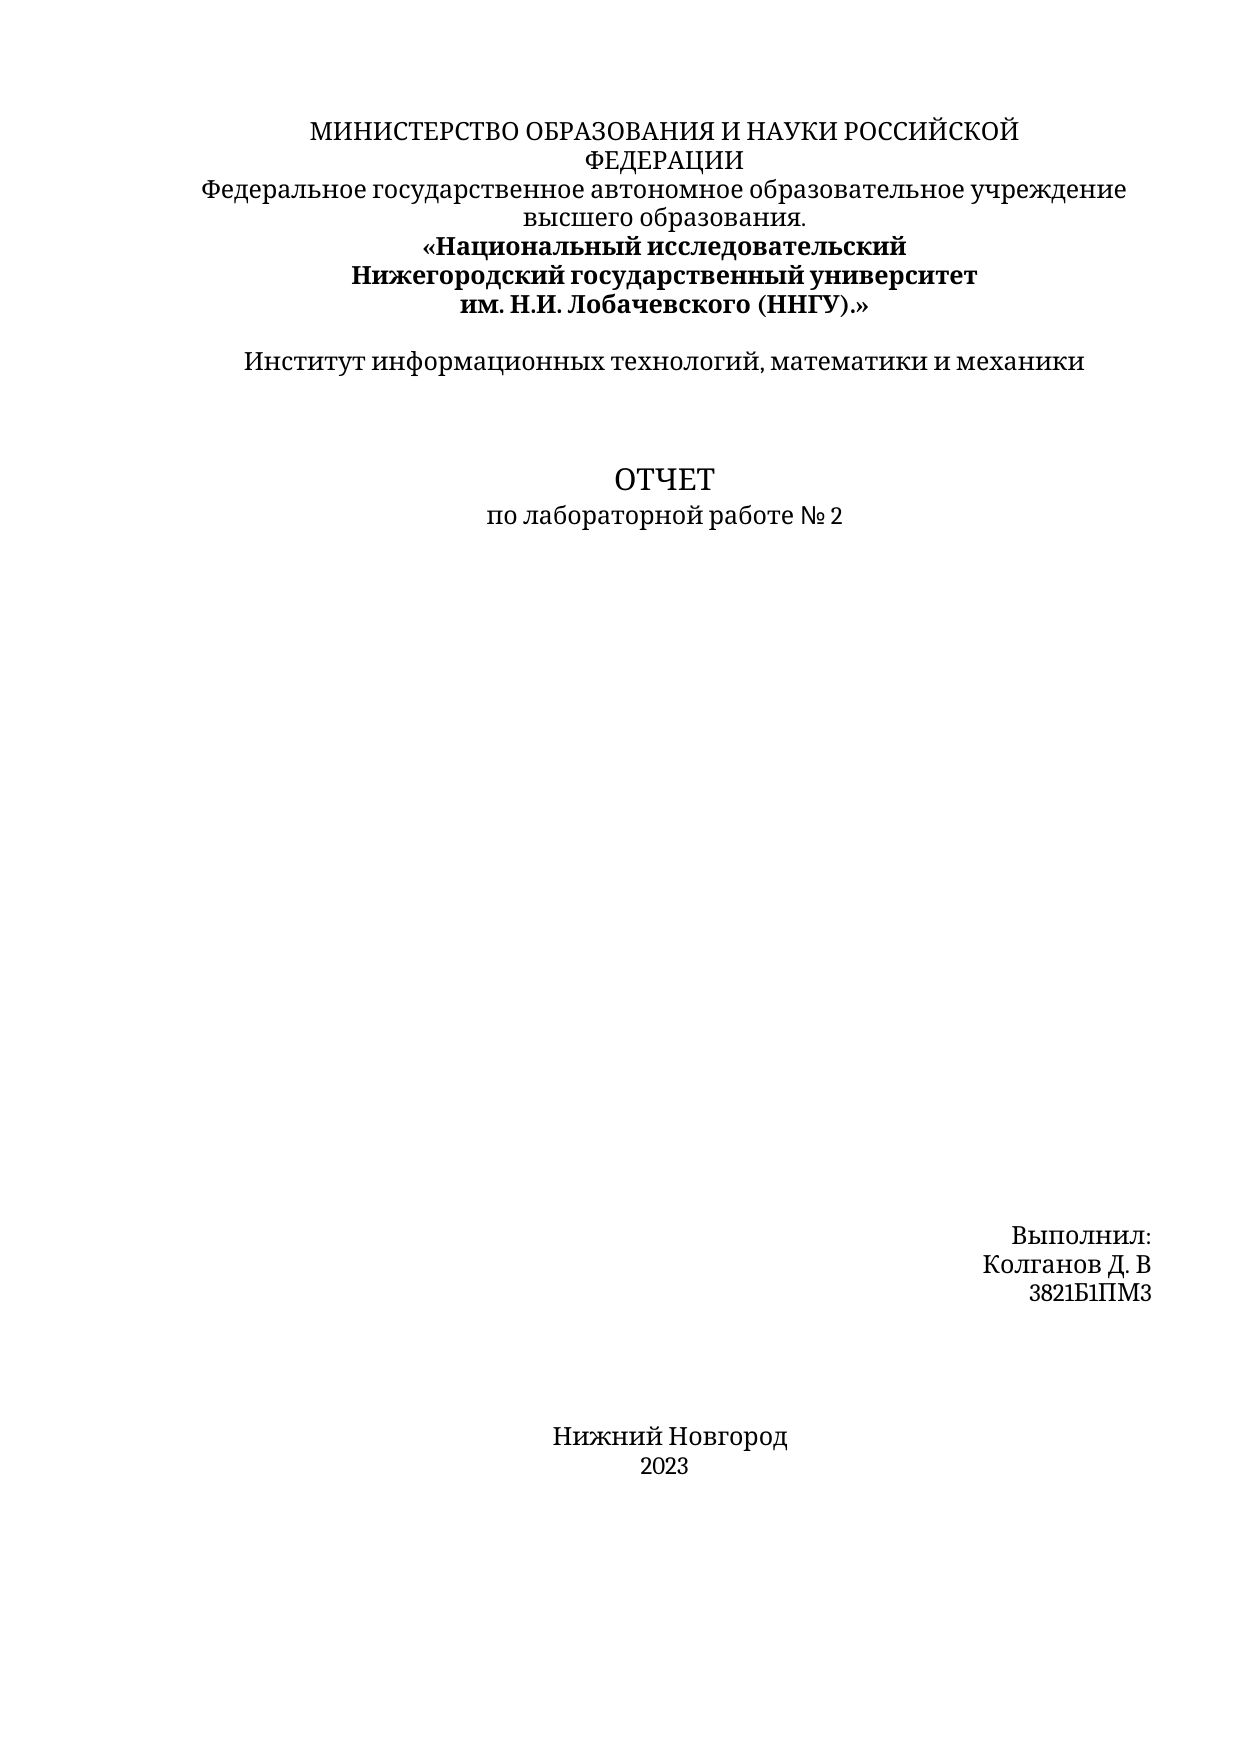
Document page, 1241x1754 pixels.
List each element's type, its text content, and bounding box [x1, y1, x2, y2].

text 2023 [177, 1452, 1152, 1481]
text 3821Б1ПМ3 [177, 1279, 1152, 1308]
text Федеральное государственное автономное образовательное учреждение [177, 176, 1152, 204]
text Нижний Новгород [177, 1423, 1152, 1452]
text МИНИСТЕРСТВО ОБРАЗОВАНИЯ И НАУКИ РОССИЙСКОЙ [177, 118, 1152, 147]
text Институт информационных технологий, математики и механики [177, 348, 1152, 377]
text Выполнил: [177, 1222, 1152, 1251]
text Колганов Д. В [177, 1251, 1152, 1279]
text «Национальный исследовательский [177, 233, 1152, 262]
text высшего образования. [177, 204, 1152, 233]
text ФЕДЕРАЦИИ [177, 147, 1152, 176]
text по лабораторной работе № 2 [177, 498, 1152, 532]
text ОТЧЕТ [177, 463, 1152, 498]
text Нижегородский государственный университет [177, 262, 1152, 291]
text им. Н.И. Лобачевского (ННГУ).» [177, 291, 1152, 319]
